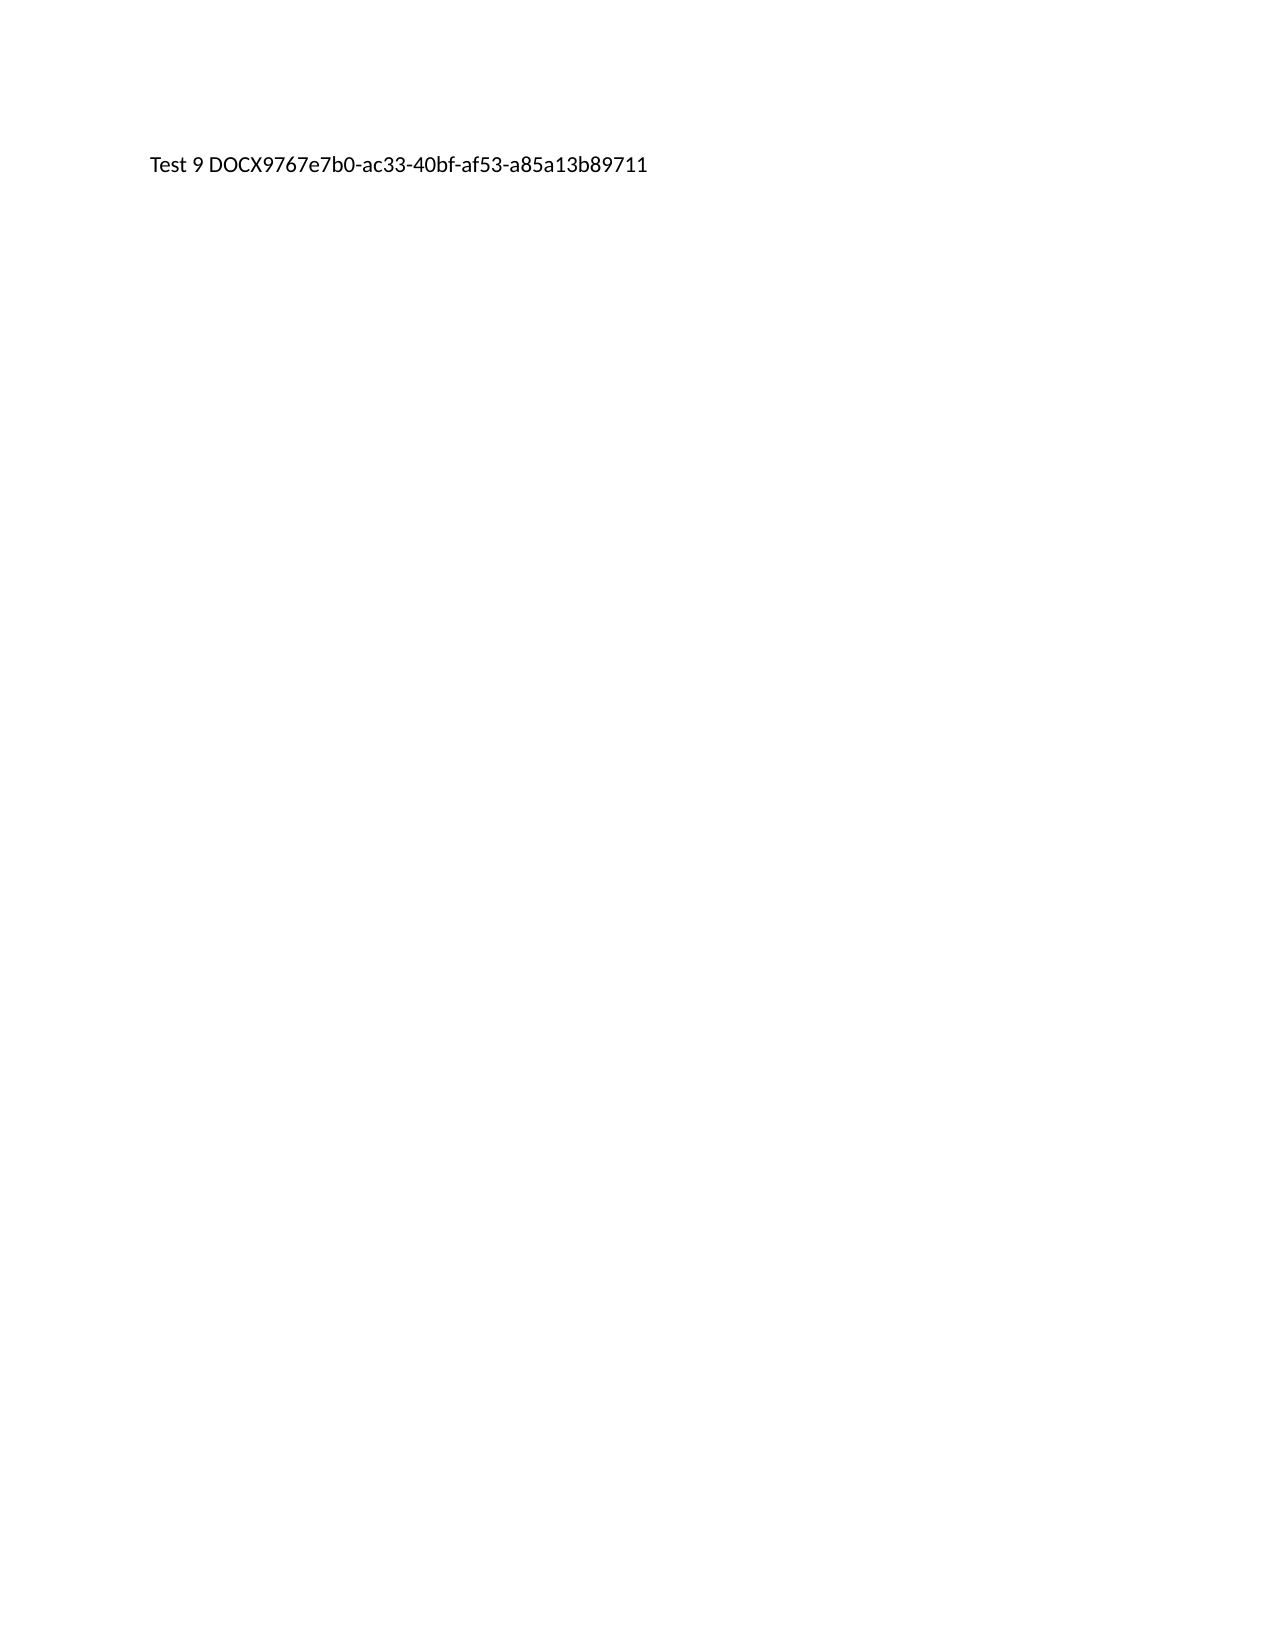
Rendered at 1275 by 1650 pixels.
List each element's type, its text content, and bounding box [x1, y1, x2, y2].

text Test 9 DOCX9767e7b0-ac33-40bf-af53-a85a13b89711 [150, 150, 1125, 184]
